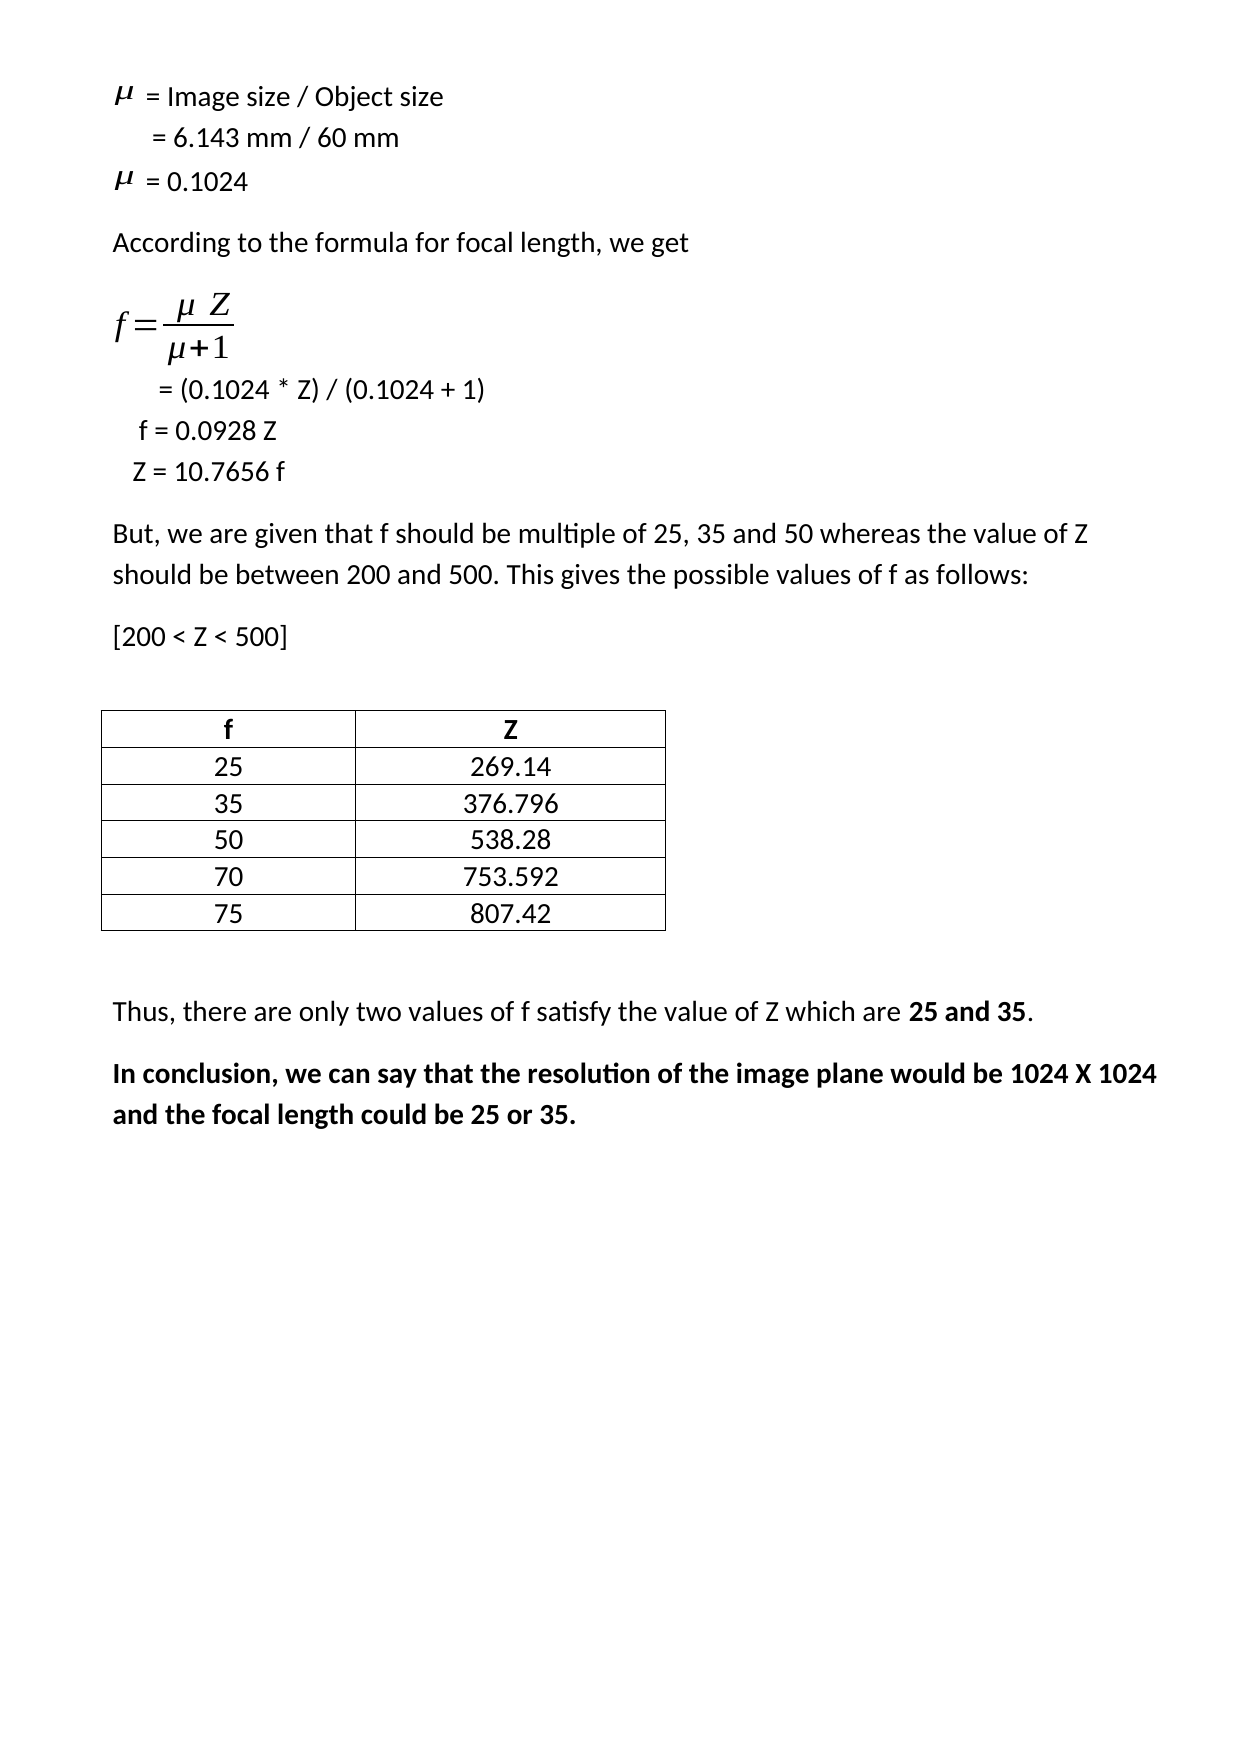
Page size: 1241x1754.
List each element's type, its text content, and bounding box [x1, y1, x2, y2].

table_header Z [356, 711, 665, 747]
table_header f [102, 711, 355, 747]
table_cell 50 [102, 821, 355, 857]
table_cell 269.14 [356, 748, 665, 784]
text Thus, there are only two values of f satisfy the value of Z which are 25 and 35. [112, 993, 1165, 1029]
table_cell 807.42 [356, 895, 665, 930]
text In conclusion, we can say that the resolution of the image plane would be 1024 X 1024 and the focal length could be 25 or 35. [112, 1055, 1165, 1132]
table_cell 35 [102, 785, 355, 820]
text = (0.1024 * Z) / (0.1024 + 1) f = 0.0928 Z Z = 10.7656 f [112, 286, 1165, 489]
table_cell 70 [102, 858, 355, 894]
text [200 < Z < 500] [112, 618, 1165, 685]
table_cell 376.796 [356, 785, 665, 820]
text According to the formula for focal length, we get [112, 224, 1165, 260]
table_cell 25 [102, 748, 355, 784]
text But, we are given that f should be multiple of 25, 35 and 50 whereas the value of Z should be between 200 and 500. This gives the possible values of f as follows: [112, 515, 1165, 591]
table_cell 538.28 [356, 821, 665, 857]
table_cell 753.592 [356, 858, 665, 894]
text = Image size / Object size = 6.143 mm / 60 mm = 0.1024 [112, 75, 1165, 198]
table_cell 75 [102, 895, 355, 930]
